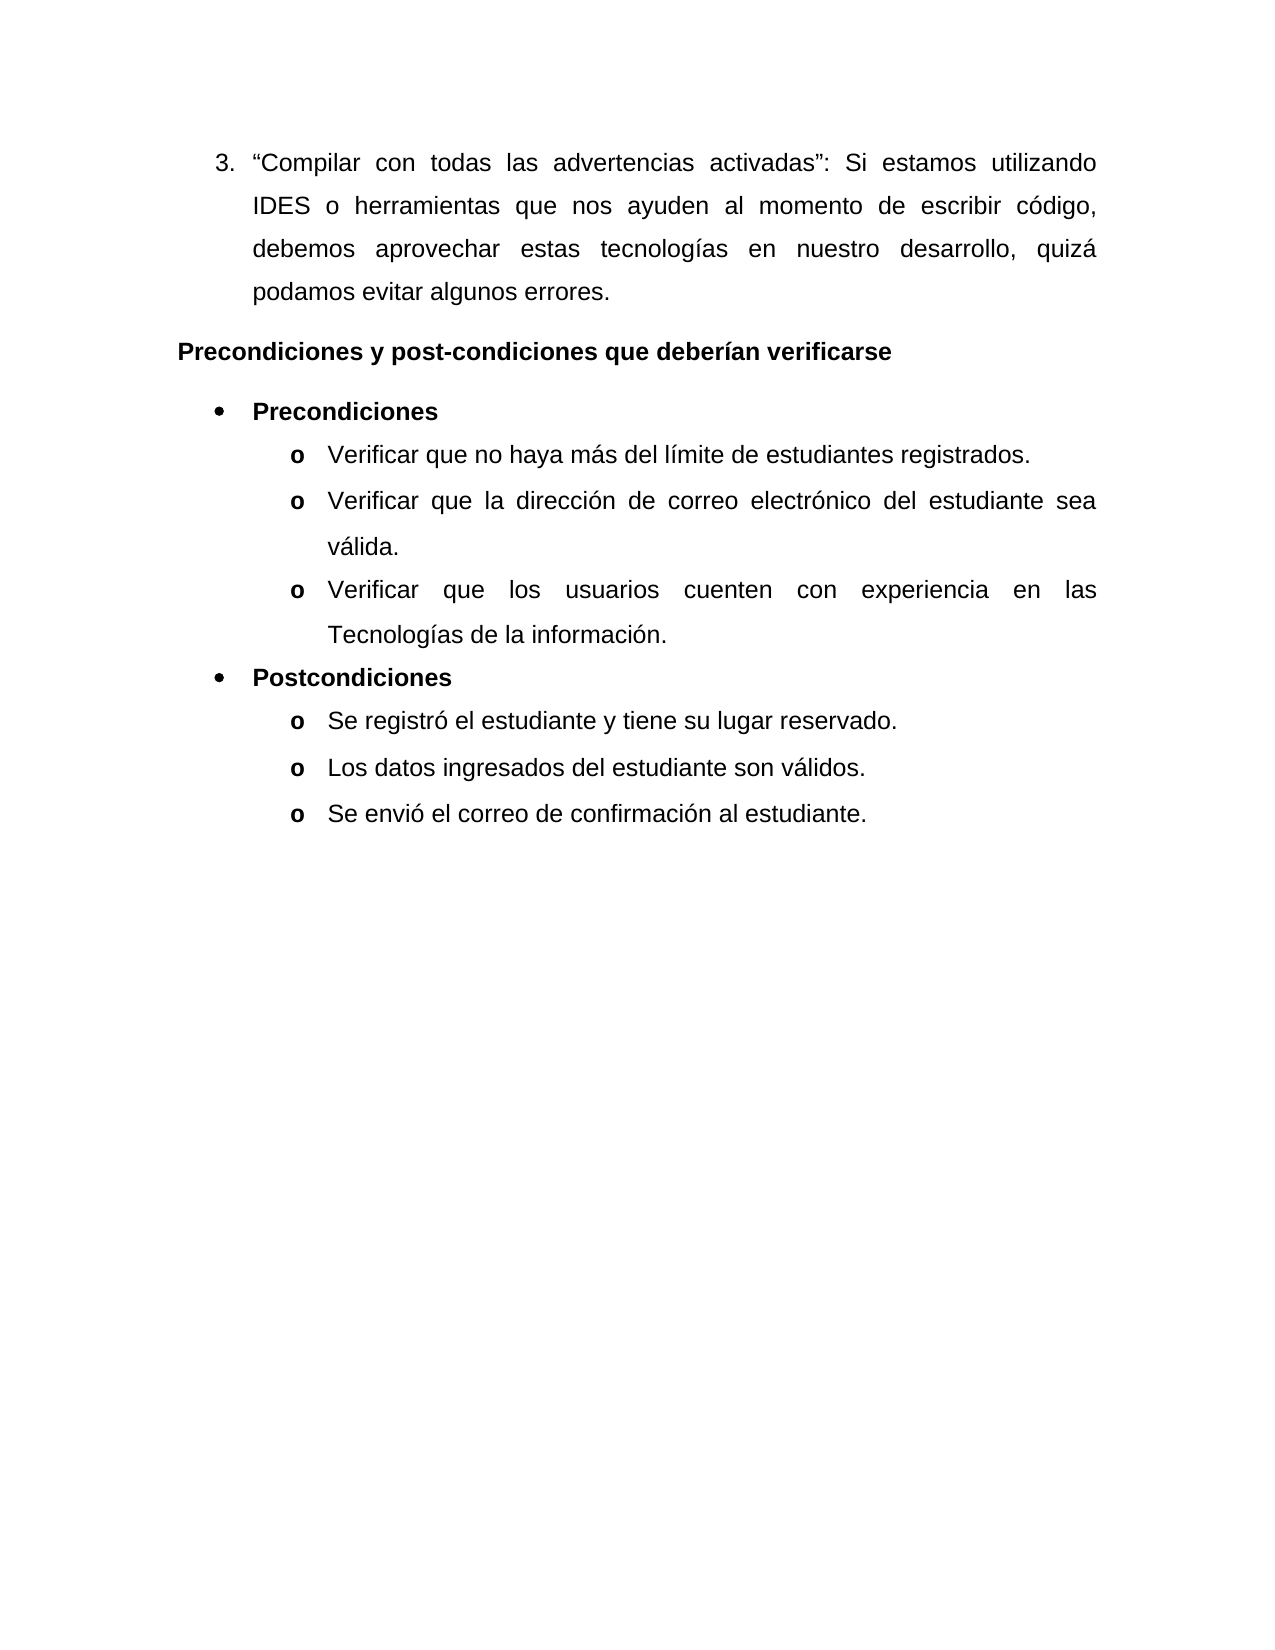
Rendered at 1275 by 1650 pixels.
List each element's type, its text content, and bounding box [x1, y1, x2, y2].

list Se registró el estudiante y tiene su lugar reservado. [290, 706, 1098, 737]
list Precondiciones [215, 397, 1098, 425]
list Se envió el correo de confirmación al estudiante. [290, 799, 1098, 830]
list “Compilar con todas las advertencias activadas”: Si estamos utilizando IDES o herramientas que nos ayuden al momento de escribir código, debemos aprovechar estas tecnologías en nuestro desarrollo, quizá podamos evitar algunos errores. [215, 148, 1098, 306]
list Verificar que la dirección de correo electrónico del estudiante sea válida. [290, 486, 1098, 560]
list Los datos ingresados del estudiante son válidos. [290, 753, 1098, 783]
list Verificar que no haya más del límite de estudiantes registrados. [290, 440, 1098, 471]
text Precondiciones y post-condiciones que deberían verificarse [177, 337, 1098, 366]
list Verificar que los usuarios cuenten con experiencia en las Tecnologías de la información. [290, 574, 1098, 649]
list Postcondiciones [215, 663, 1098, 692]
